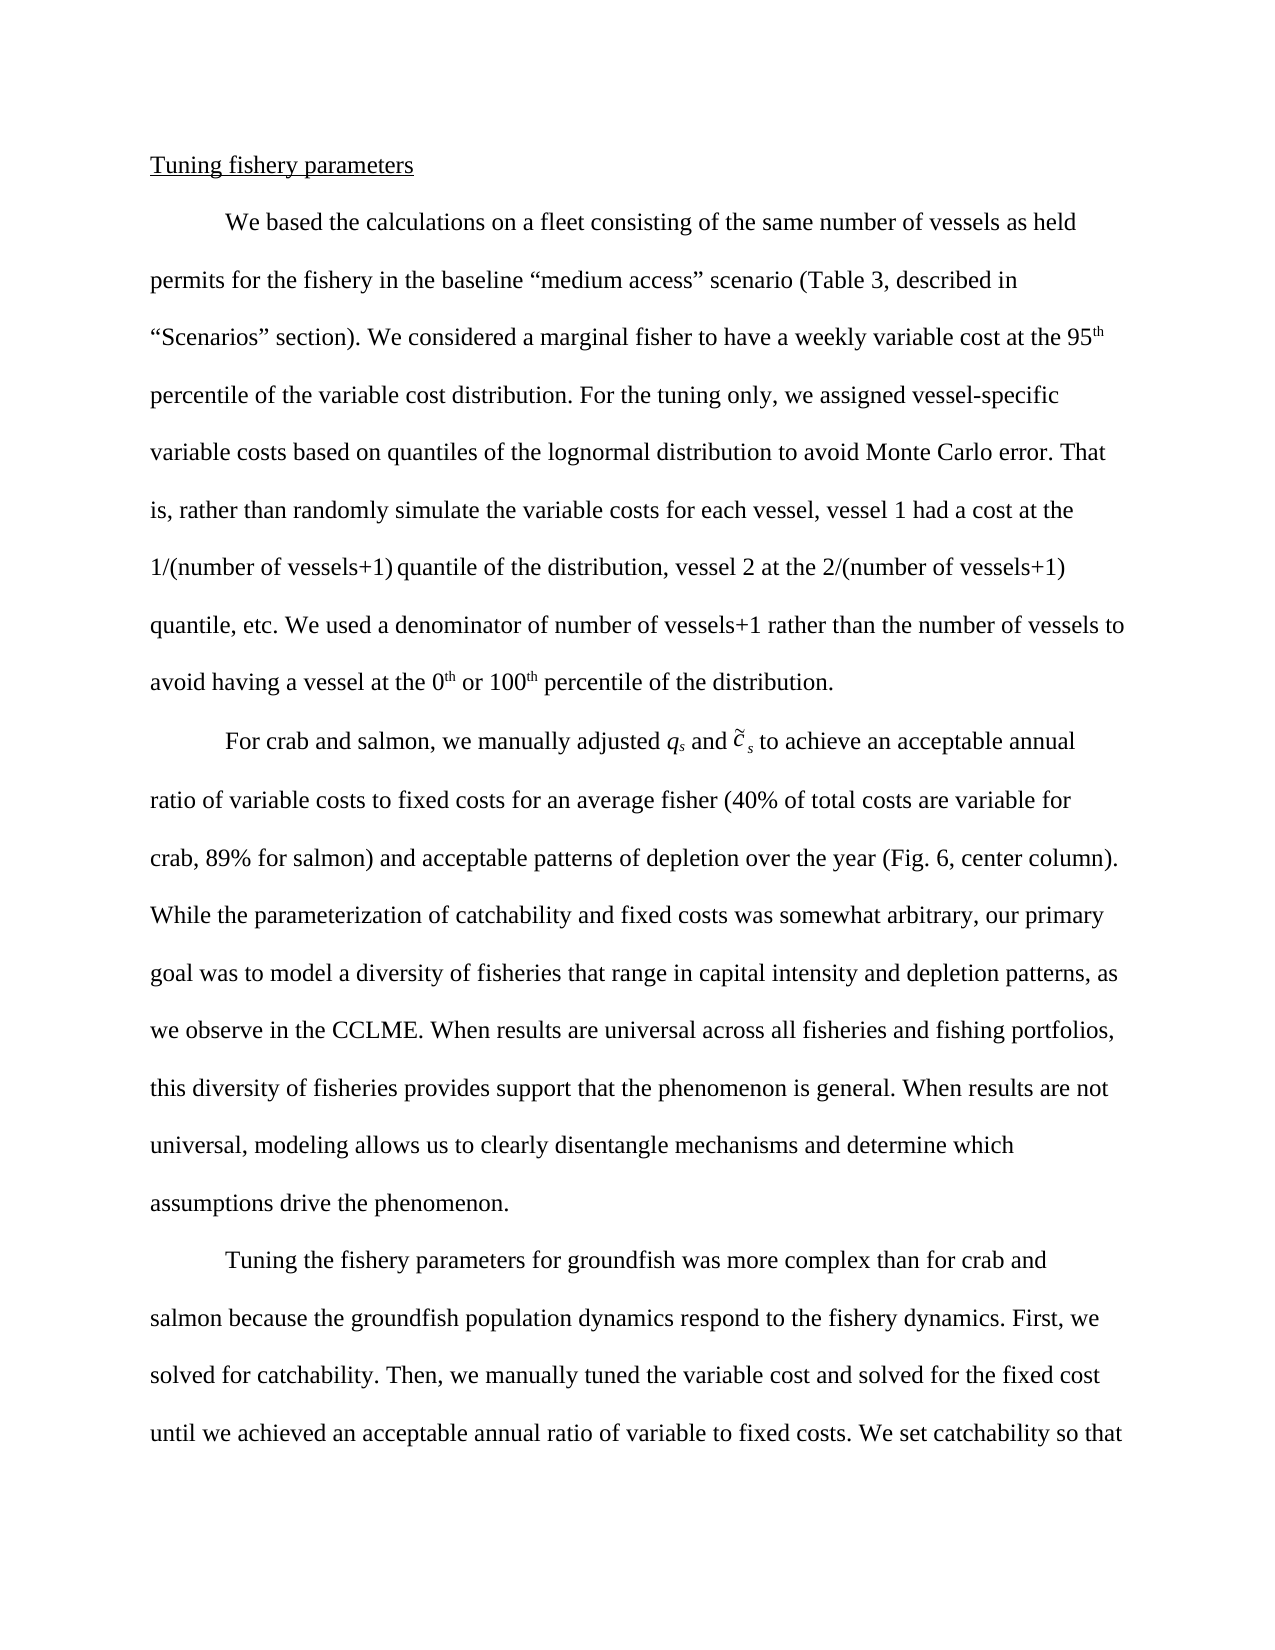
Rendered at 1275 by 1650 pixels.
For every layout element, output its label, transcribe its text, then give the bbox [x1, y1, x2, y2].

text For crab and salmon, we manually adjusted qs and to achieve an acceptable annual ratio of variable costs to fixed costs for an average fisher (40% of total costs are variable for crab, 89% for salmon) and acceptable patterns of depletion over the year (Fig. 6, center column). While the parameterization of catchability and fixed costs was somewhat arbitrary, our primary goal was to model a diversity of fisheries that range in capital intensity and depletion patterns, as we observe in the CCLME. When results are universal across all fisheries and fishing portfolios, this diversity of fisheries provides support that the phenomenon is general. When results are not universal, modeling allows us to clearly disentangle mechanisms and determine which assumptions drive the phenomenon. [150, 725, 1125, 1216]
text Tuning fishery parameters [150, 150, 1125, 179]
text We based the calculations on a fleet consisting of the same number of vessels as held permits for the fishery in the baseline “medium access” scenario (Table 3, described in “Scenarios” section). We considered a marginal fisher to have a weekly variable cost at the 95th percentile of the variable cost distribution. For the tuning only, we assigned vessel-specific variable costs based on quantiles of the lognormal distribution to avoid Monte Carlo error. That is, rather than randomly simulate the variable costs for each vessel, vessel 1 had a cost at the 1/(number of vessels+1) quantile of the distribution, vessel 2 at the 2/(number of vessels+1) quantile, etc. We used a denominator of number of vessels+1 rather than the number of vessels to avoid having a vessel at the 0th or 100th percentile of the distribution. [150, 207, 1125, 696]
